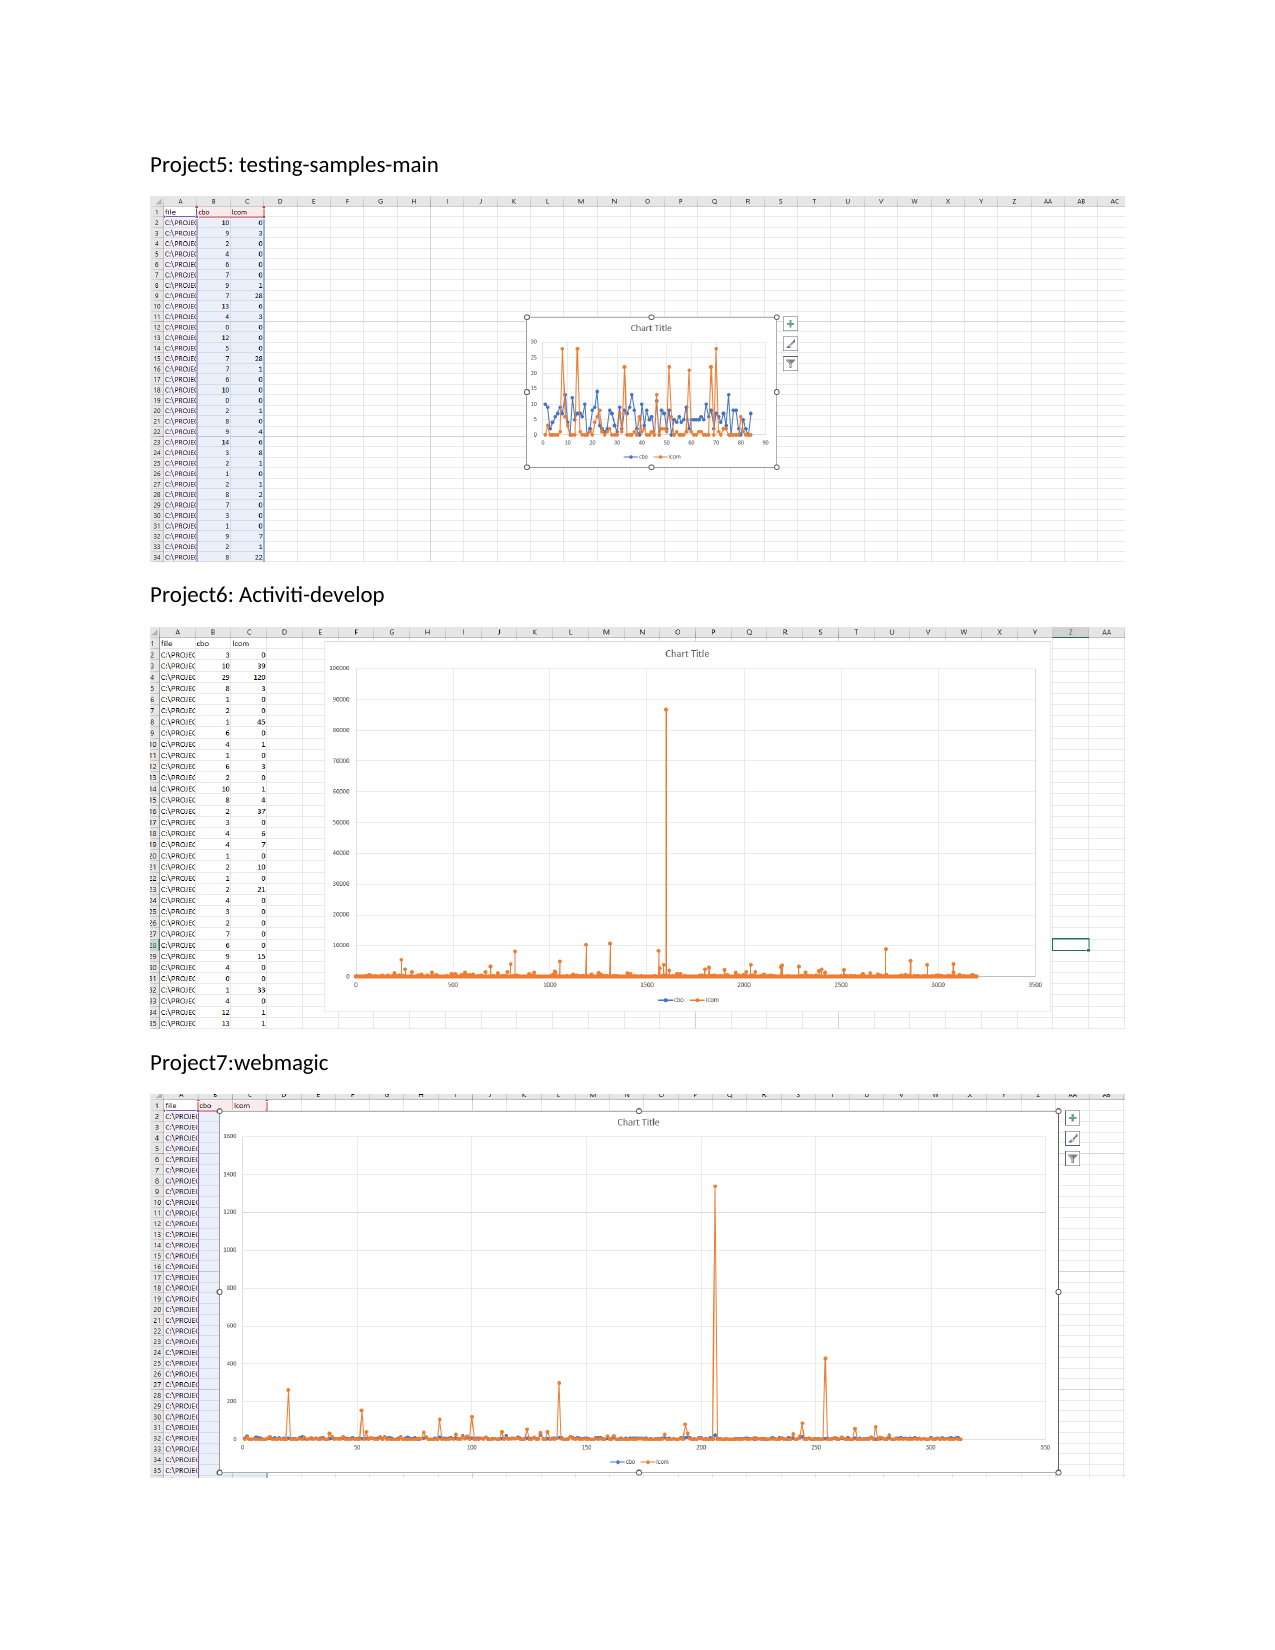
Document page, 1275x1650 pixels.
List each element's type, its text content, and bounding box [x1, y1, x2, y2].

picture [150, 627, 1125, 1029]
text Project5: testing-samples-main [150, 150, 1125, 178]
picture [150, 1094, 1125, 1478]
picture [150, 196, 1125, 562]
text Project7:webmagic [150, 1048, 1125, 1076]
text Project6: Activiti-develop [150, 580, 1125, 608]
